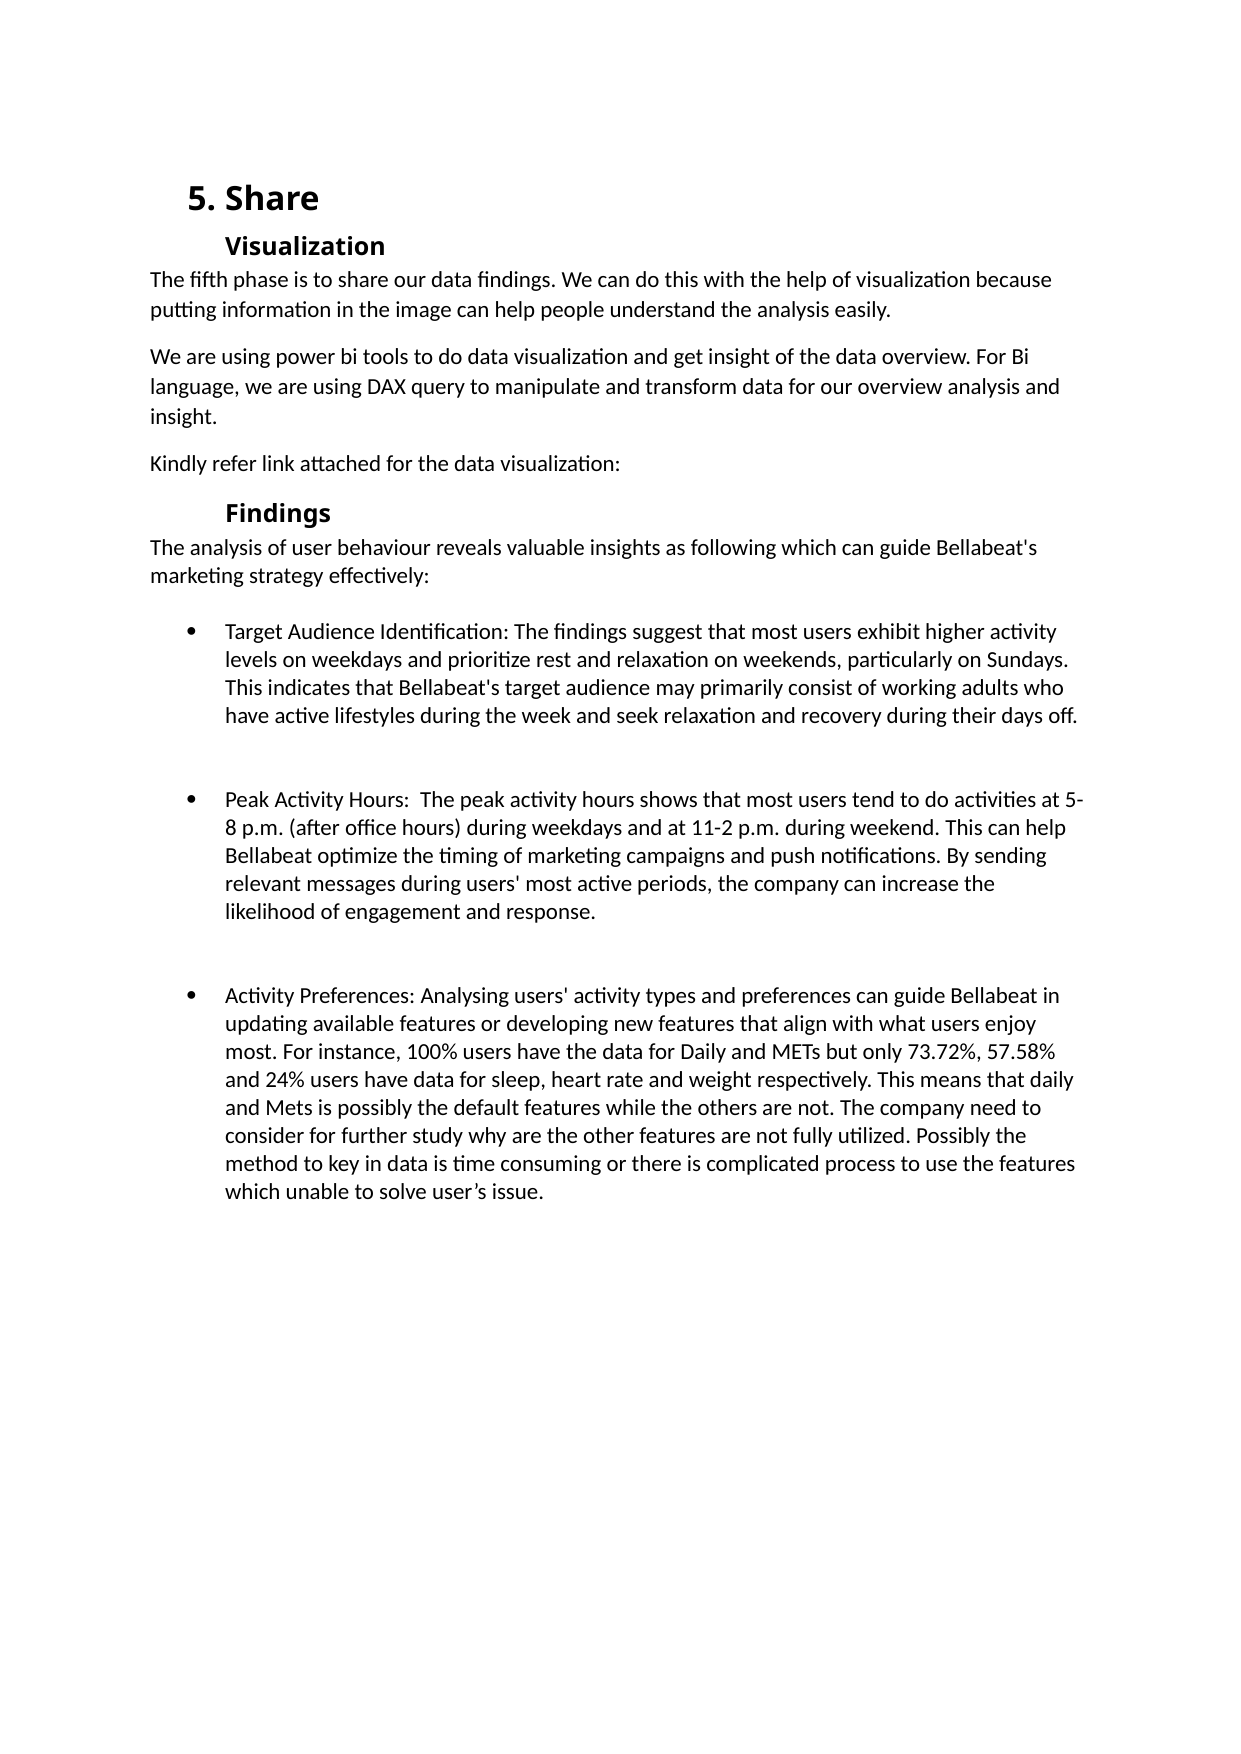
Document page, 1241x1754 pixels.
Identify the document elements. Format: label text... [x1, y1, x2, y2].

list Target Audience Identification: The findings suggest that most users exhibit higher activity levels on weekdays and prioritize rest and relaxation on weekends, particularly on Sundays. This indicates that Bellabeat's target audience may primarily consist of working adults who have active lifestyles during the week and seek relaxation and recovery during their days off. [187, 617, 1090, 729]
text The fifth phase is to share our data findings. We can do this with the help of visualization because putting information in the image can help people understand the analysis easily. [150, 265, 1090, 323]
subtitle Share [187, 175, 1090, 220]
list Activity Preferences: Analysing users' activity types and preferences can guide Bellabeat in updating available features or developing new features that align with what users enjoy most. For instance, 100% users have the data for Daily and METs but only 73.72%, 57.58% and 24% users have data for sleep, heart rate and weight respectively. This means that daily and Mets is possibly the default features while the others are not. The company need to consider for further study why are the other features are not fully utilized. Possibly the method to key in data is time consuming or there is complicated process to use the features which unable to solve user’s issue. [187, 981, 1090, 1205]
text The analysis of user behaviour reveals valuable insights as following which can guide Bellabeat's marketing strategy effectively: [150, 533, 1090, 589]
subtitle Findings [150, 496, 1090, 530]
text Kindly refer link attached for the data visualization: [150, 449, 1090, 477]
list Peak Activity Hours: The peak activity hours shows that most users tend to do activities at 5-8 p.m. (after office hours) during weekdays and at 11-2 p.m. during weekend. This can help Bellabeat optimize the timing of marketing campaigns and push notifications. By sending relevant messages during users' most active periods, the company can increase the likelihood of engagement and response. [187, 785, 1090, 925]
text We are using power bi tools to do data visualization and get insight of the data overview. For Bi language, we are using DAX query to manipulate and transform data for our overview analysis and insight. [150, 342, 1090, 430]
subtitle Visualization [150, 228, 1090, 262]
